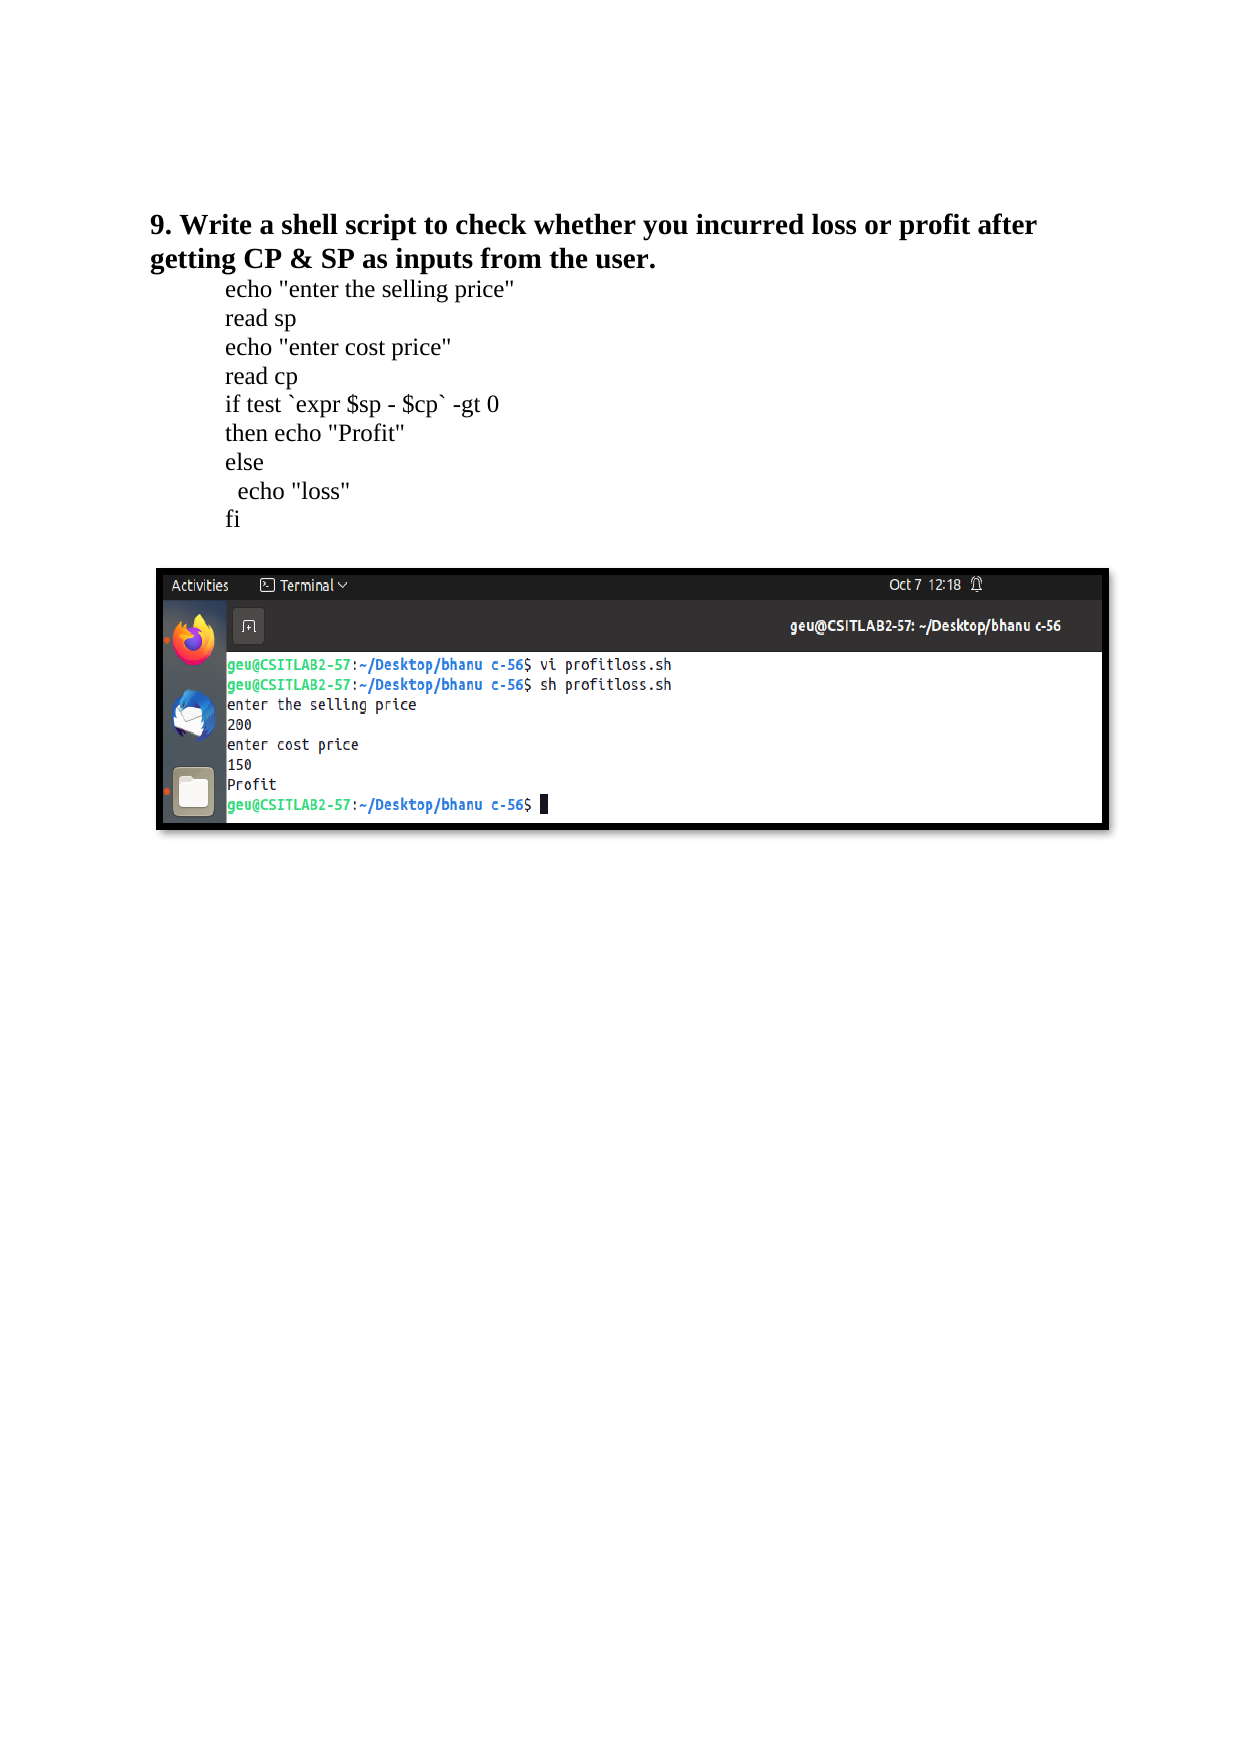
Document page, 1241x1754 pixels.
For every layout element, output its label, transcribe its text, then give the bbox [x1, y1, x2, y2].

list read cp [150, 361, 1090, 389]
picture [163, 575, 1102, 823]
list read sp [150, 303, 1090, 332]
list fi [150, 504, 1090, 533]
list echo "enter cost price" [150, 332, 1090, 361]
list else [150, 447, 1090, 476]
list echo "loss" [150, 476, 1090, 504]
list echo "enter the selling price" [150, 274, 1090, 303]
text 9. Write a shell script to check whether you incurred loss or profit after getting CP & SP as inputs from the user. [150, 207, 1090, 274]
list then echo "Profit" [150, 418, 1090, 447]
list if test `expr $sp - $cp` -gt 0 [150, 389, 1090, 418]
